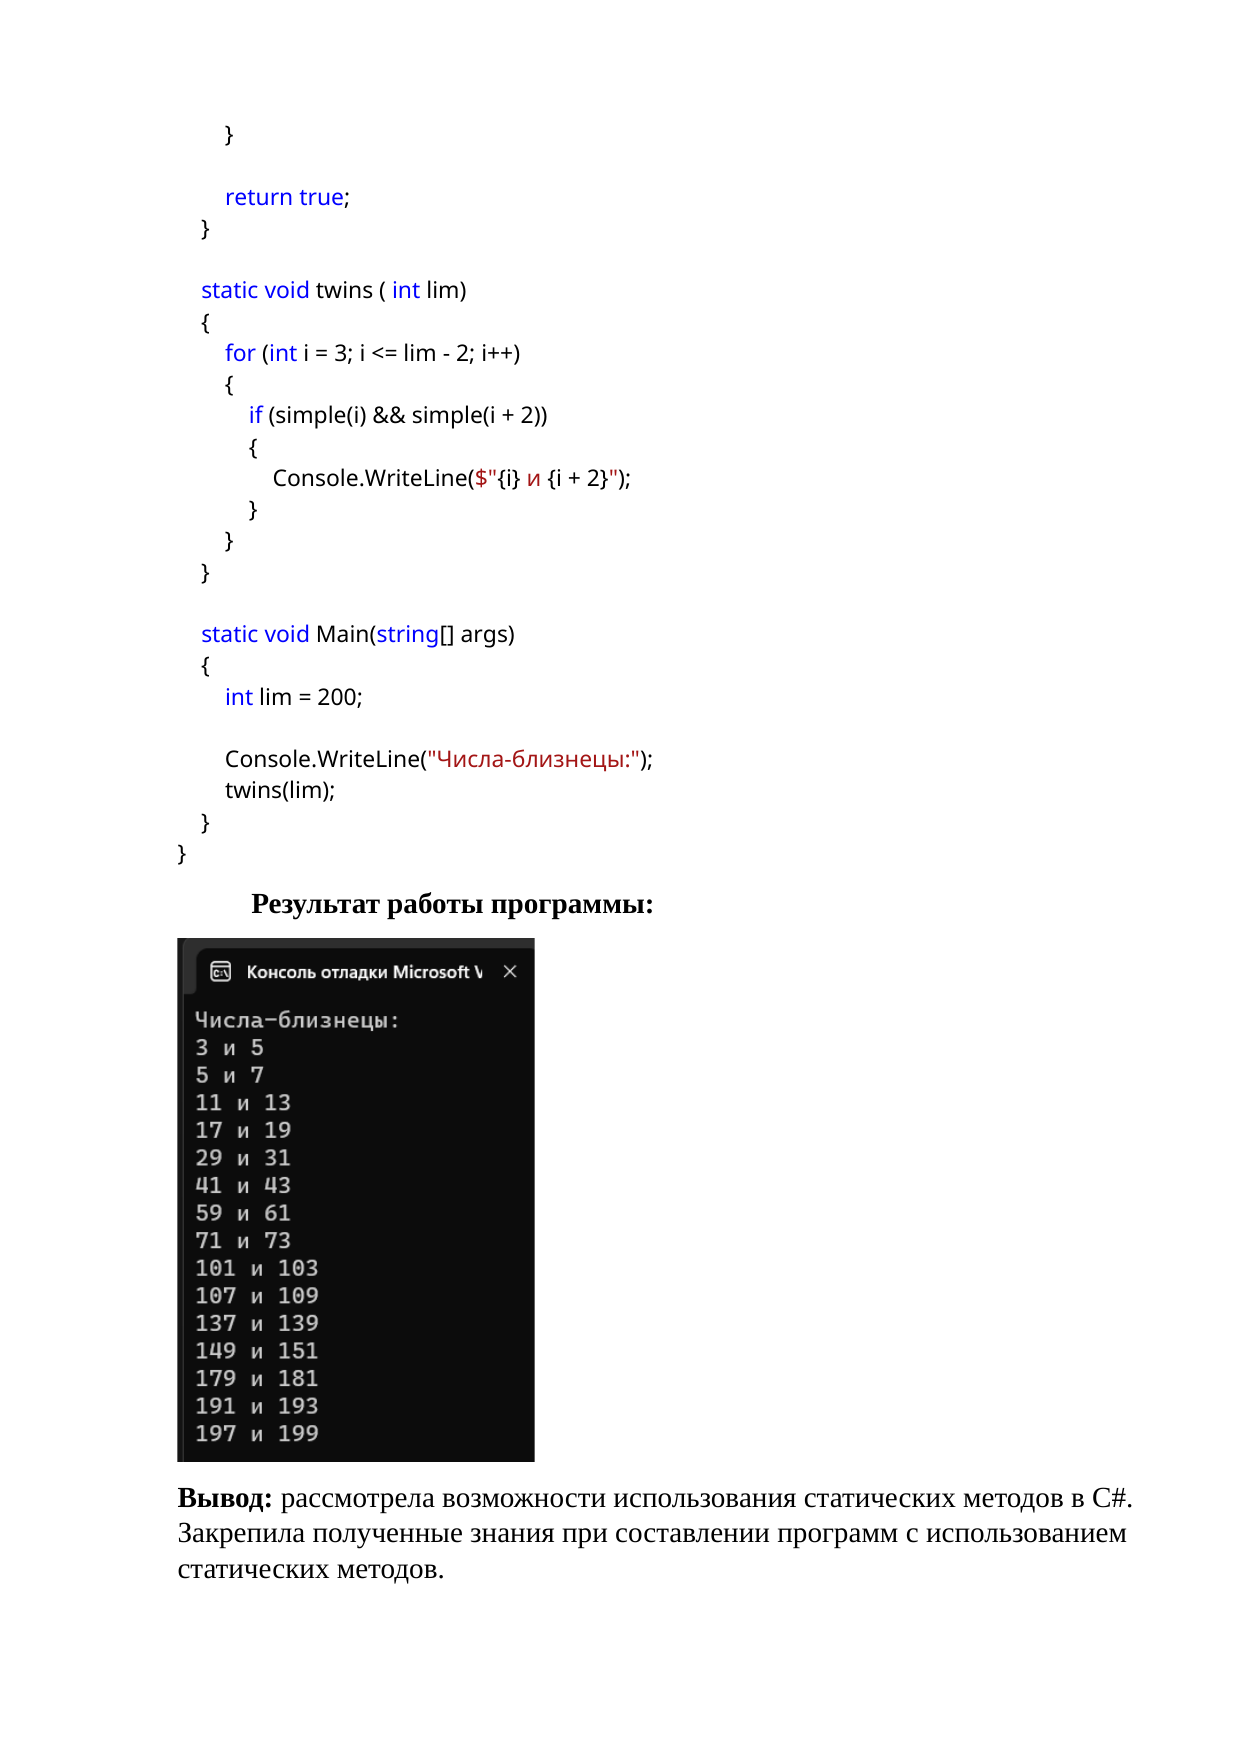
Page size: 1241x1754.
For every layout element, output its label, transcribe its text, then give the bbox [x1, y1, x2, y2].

text } [177, 837, 1152, 868]
text } [177, 212, 1152, 243]
text int lim = 200; [177, 681, 1152, 712]
text static void Main(string[] args) [177, 618, 1152, 649]
text { [177, 649, 1152, 681]
text } [177, 556, 1152, 587]
text return true; [177, 181, 1152, 212]
text } [177, 524, 1152, 556]
text { [177, 306, 1152, 337]
text twins(lim); [177, 774, 1152, 806]
text Console.WriteLine($"{i} и {i + 2}"); [177, 462, 1152, 493]
text } [177, 118, 1152, 149]
text Результат работы программы: [177, 887, 1152, 920]
text } [177, 493, 1152, 524]
text { [177, 431, 1152, 462]
text for (int i = 3; i <= lim - 2; i++) [177, 337, 1152, 368]
text } [177, 806, 1152, 837]
text static void twins ( int lim) [177, 274, 1152, 306]
text if (simple(i) && simple(i + 2)) [177, 399, 1152, 431]
text Console.WriteLine("Числа-близнецы:"); [177, 743, 1152, 774]
text { [177, 368, 1152, 399]
text Вывод: рассмотрела возможности использования статических методов в C#. Закрепила полученные знания при составлении программ с использованием статических методов. [177, 1480, 1152, 1584]
picture [177, 938, 535, 1462]
